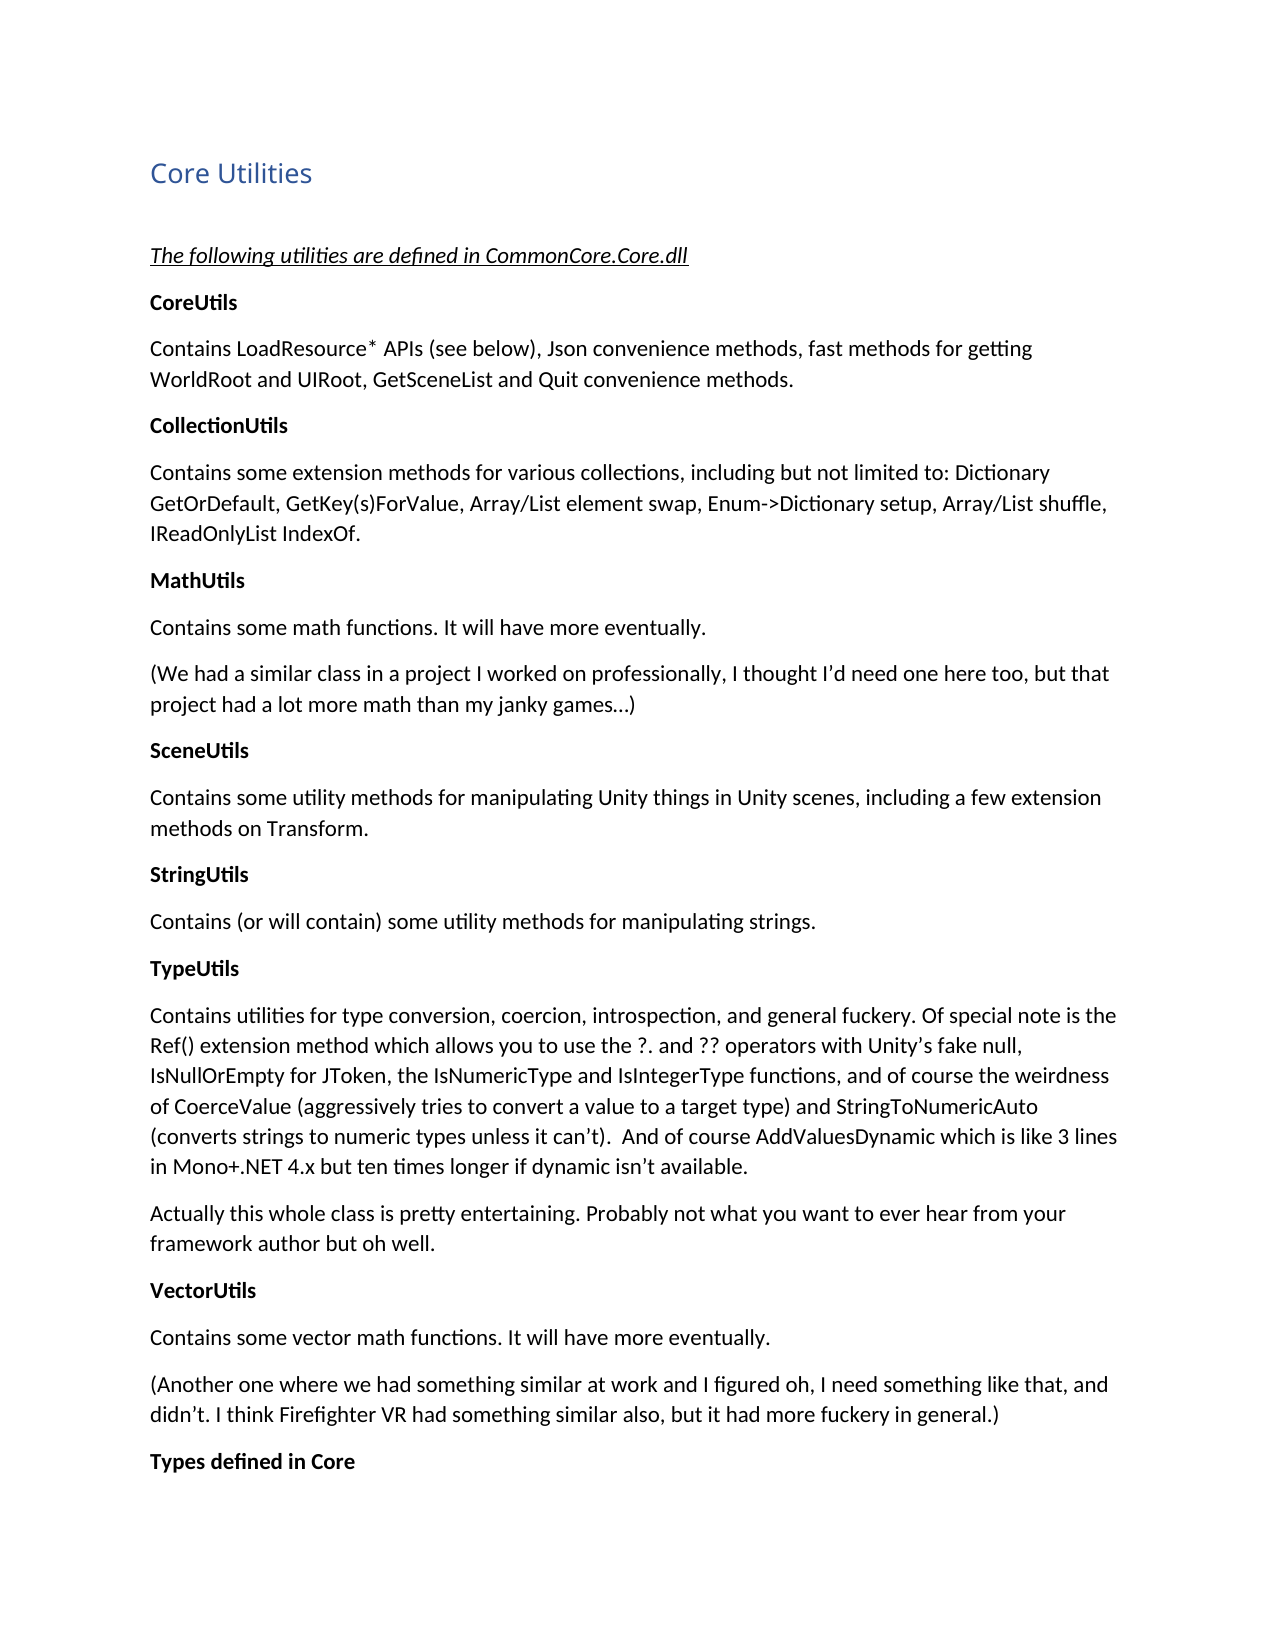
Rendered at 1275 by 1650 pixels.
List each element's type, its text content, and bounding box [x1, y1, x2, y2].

text Contains (or will contain) some utility methods for manipulating strings. [150, 907, 1125, 936]
text (We had a similar class in a project I worked on professionally, I thought I’d need one here too, but that project had a lot more math than my janky games…) [150, 659, 1125, 718]
text Contains LoadResource* APIs (see below), Json convenience methods, fast methods for getting WorldRoot and UIRoot, GetSceneList and Quit convenience methods. [150, 334, 1125, 393]
text Contains some utility methods for manipulating Unity things in Unity scenes, including a few extension methods on Transform. [150, 783, 1125, 842]
text Contains some vector math functions. It will have more eventually. [150, 1323, 1125, 1351]
text (Another one where we had something similar at work and I figured oh, I need something like that, and didn’t. I think Firefighter VR had something similar also, but it had more fuckery in general.) [150, 1370, 1125, 1428]
text SceneUtils [150, 737, 1125, 765]
text CoreUtils [150, 288, 1125, 316]
text Contains some extension methods for various collections, including but not limited to: Dictionary GetOrDefault, GetKey(s)ForValue, Array/List element swap, Enum->Dictionary setup, Array/List shuffle, IReadOnlyList IndexOf. [150, 458, 1125, 547]
text StringUtils [150, 861, 1125, 889]
text Types defined in Core [150, 1447, 1125, 1475]
text Actually this whole class is pretty entertaining. Probably not what you want to ever hear from your framework author but oh well. [150, 1199, 1125, 1257]
subtitle Core Utilities [150, 154, 1125, 191]
text TypeUtils [150, 954, 1125, 982]
text MathUtils [150, 566, 1125, 594]
text CollectionUtils [150, 412, 1125, 440]
text VectorUtils [150, 1276, 1125, 1304]
text The following utilities are defined in CommonCore.Core.dll [150, 241, 1125, 269]
text Contains some math functions. It will have more eventually. [150, 613, 1125, 641]
text Contains utilities for type conversion, coercion, introspection, and general fuckery. Of special note is the Ref() extension method which allows you to use the ?. and ?? operators with Unity’s fake null, IsNullOrEmpty for JToken, the IsNumericType and IsIntegerType functions, and of course the weirdness of CoerceValue (aggressively tries to convert a value to a target type) and StringToNumericAuto (converts strings to numeric types unless it can’t). And of course AddValuesDynamic which is like 3 lines in Mono+.NET 4.x but ten times longer if dynamic isn’t available. [150, 1001, 1125, 1180]
